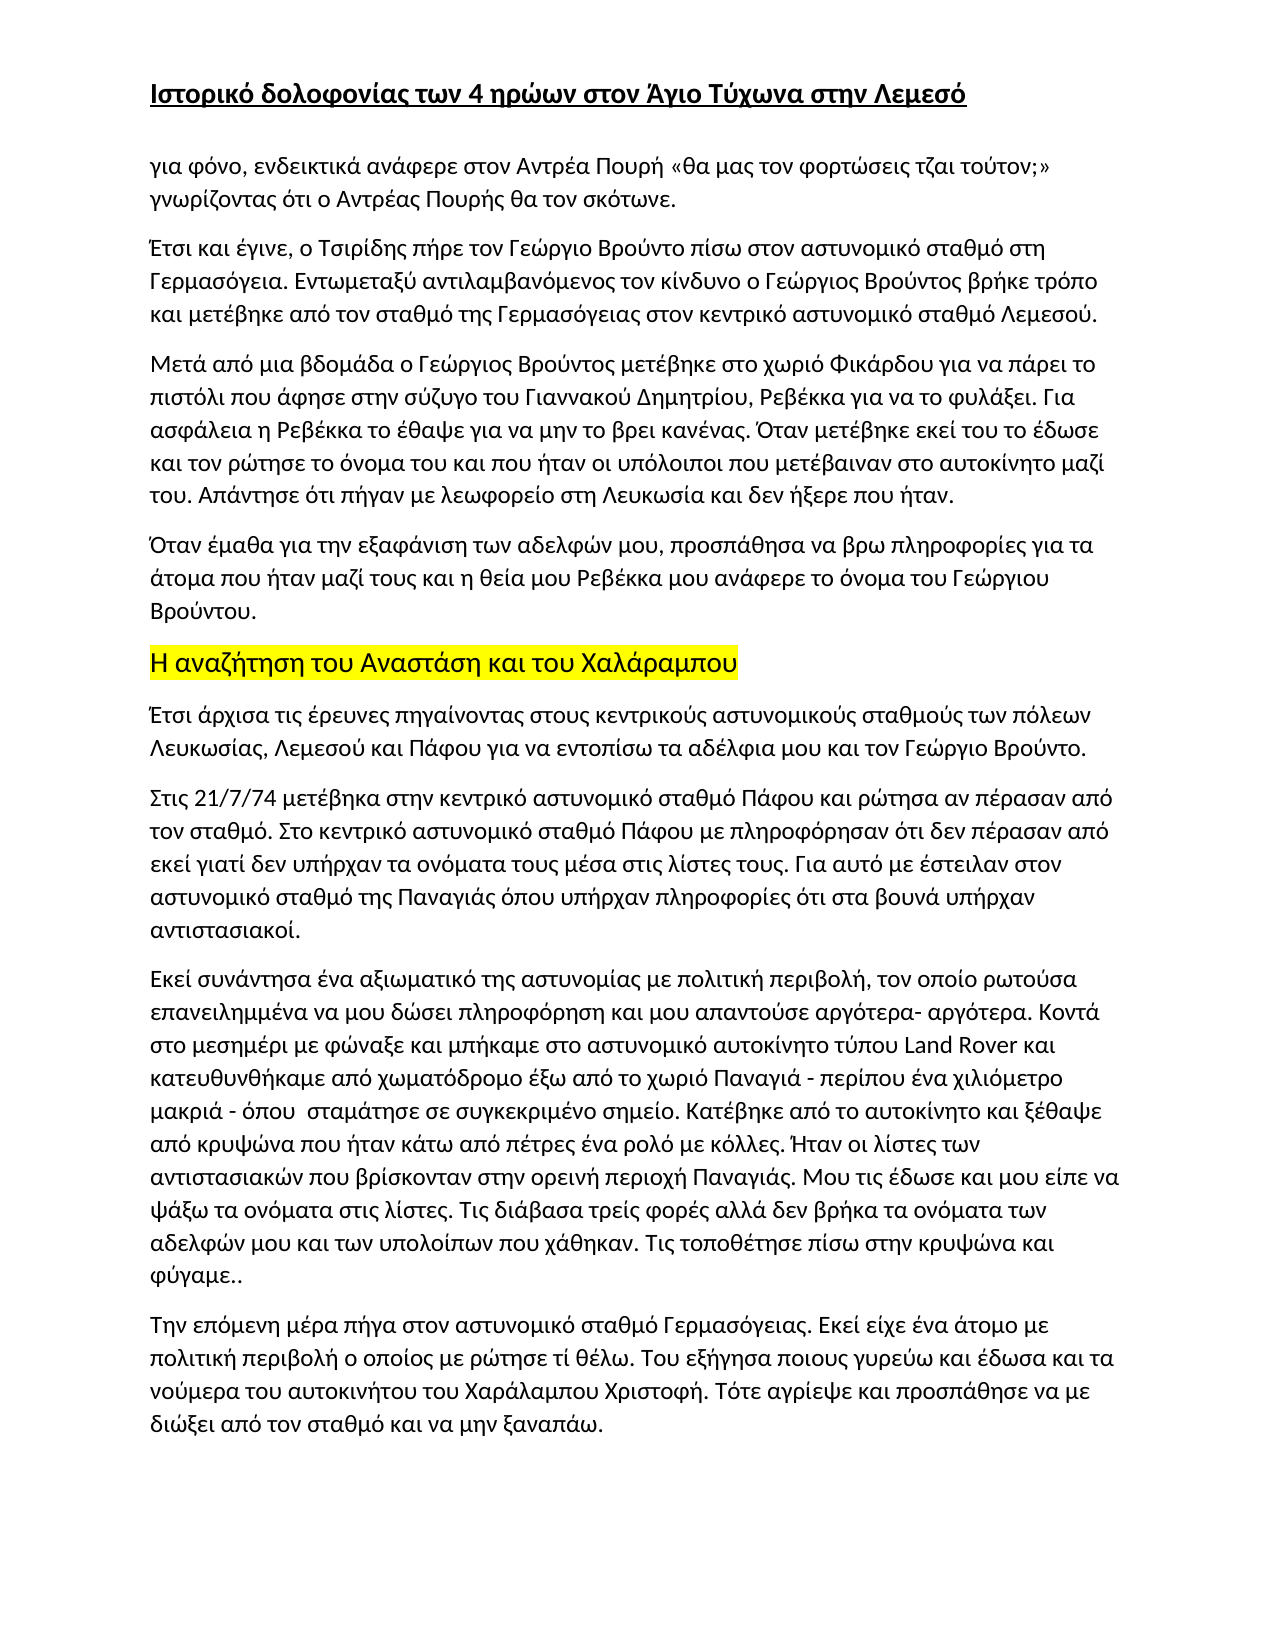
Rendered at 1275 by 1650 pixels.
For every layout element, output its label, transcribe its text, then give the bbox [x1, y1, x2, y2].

text Έτσι άρχισα τις έρευνες πηγαίνοντας στους κεντρικούς αστυνομικούς σταθμούς των πόλεων Λευκωσίας, Λεμεσού και Πάφου για να εντοπίσω τα αδέλφια μου και τον Γεώργιο Βρούντο. [150, 700, 1125, 763]
text Μετά από μια βδομάδα ο Γεώργιος Βρούντος μετέβηκε στο χωριό Φικάρδου για να πάρει το πιστόλι που άφησε στην σύζυγο του Γιαννακού Δημητρίου, Ρεβέκκα για να το φυλάξει. Για ασφάλεια η Ρεβέκκα το έθαψε για να μην το βρει κανένας. Όταν μετέβηκε εκεί του το έδωσε και τον ρώτησε το όνομα του και που ήταν οι υπόλοιποι που μετέβαιναν στο αυτοκίνητο μαζί του. Απάντησε ότι πήγαν με λεωφορείο στη Λευκωσία και δεν ήξερε που ήταν. [150, 348, 1125, 510]
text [150, 150, 1125, 213]
text Έτσι και έγινε, ο Τσιρίδης πήρε τον Γεώργιο Βρούντο πίσω στον αστυνομικό σταθμό στη Γερμασόγεια. Εντωμεταξύ αντιλαμβανόμενος τον κίνδυνο ο Γεώργιος Βρούντος βρήκε τρόπο και μετέβηκε από τον σταθμό της Γερμασόγειας στον κεντρικό αστυνομικό σταθμό Λεμεσού. [150, 232, 1125, 329]
text Την επόμενη μέρα πήγα στον αστυνομικό σταθμό Γερμασόγειας. Εκεί είχε ένα άτομο με πολιτική περιβολή ο οποίος με ρώτησε τί θέλω. Του εξήγησα ποιους γυρεύω και έδωσα και τα νούμερα του αυτοκινήτου του Χαράλαμπου Χριστοφή. Τότε αγρίεψε και προσπάθησε να με διώξει από τον σταθμό και να μην ξαναπάω. [150, 1309, 1125, 1438]
text Εκεί συνάντησα ένα αξιωματικό της αστυνομίας με πολιτική περιβολή, τον οποίο ρωτούσα επανειλημμένα να μου δώσει πληροφόρηση και μου απαντούσε αργότερα- αργότερα. Κοντά στο μεσημέρι με φώναξε και μπήκαμε στο αστυνομικό αυτοκίνητο τύπου Land Rover και κατευθυνθήκαμε από χωματόδρομο έξω από το χωριό Παναγιά - περίπου ένα χιλιόμετρο μακριά - όπου σταμάτησε σε συγκεκριμένο σημείο. Κατέβηκε από το αυτοκίνητο και ξέθαψε από κρυψώνα που ήταν κάτω από πέτρες ένα ρολό με κόλλες. Ήταν οι λίστες των αντιστασιακών που βρίσκονταν στην ορεινή περιοχή Παναγιάς. Μου τις έδωσε και μου είπε να ψάξω τα ονόματα στις λίστες. Τις διάβασα τρείς φορές αλλά δεν βρήκα τα ονόματα των αδελφών μου και των υπολοίπων που χάθηκαν. Τις τοποθέτησε πίσω στην κρυψώνα και φύγαμε.. [150, 963, 1125, 1290]
text Η αναζήτηση του Αναστάση και του Χαλάραμπου [150, 644, 1125, 680]
text Στις 21/7/74 μετέβηκα στην κεντρικό αστυνομικό σταθμό Πάφου και ρώτησα αν πέρασαν από τον σταθμό. Στο κεντρικό αστυνομικό σταθμό Πάφου με πληροφόρησαν ότι δεν πέρασαν από εκεί γιατί δεν υπήρχαν τα ονόματα τους μέσα στις λίστες τους. Για αυτό με έστειλαν στον αστυνομικό σταθμό της Παναγιάς όπου υπήρχαν πληροφορίες ότι στα βουνά υπήρχαν αντιστασιακοί. [150, 782, 1125, 944]
text Όταν έμαθα για την εξαφάνιση των αδελφών μου, προσπάθησα να βρω πληροφορίες για τα άτομα που ήταν μαζί τους και η θεία μου Ρεβέκκα μου ανάφερε το όνομα του Γεώργιου Βρούντου. [150, 529, 1125, 626]
